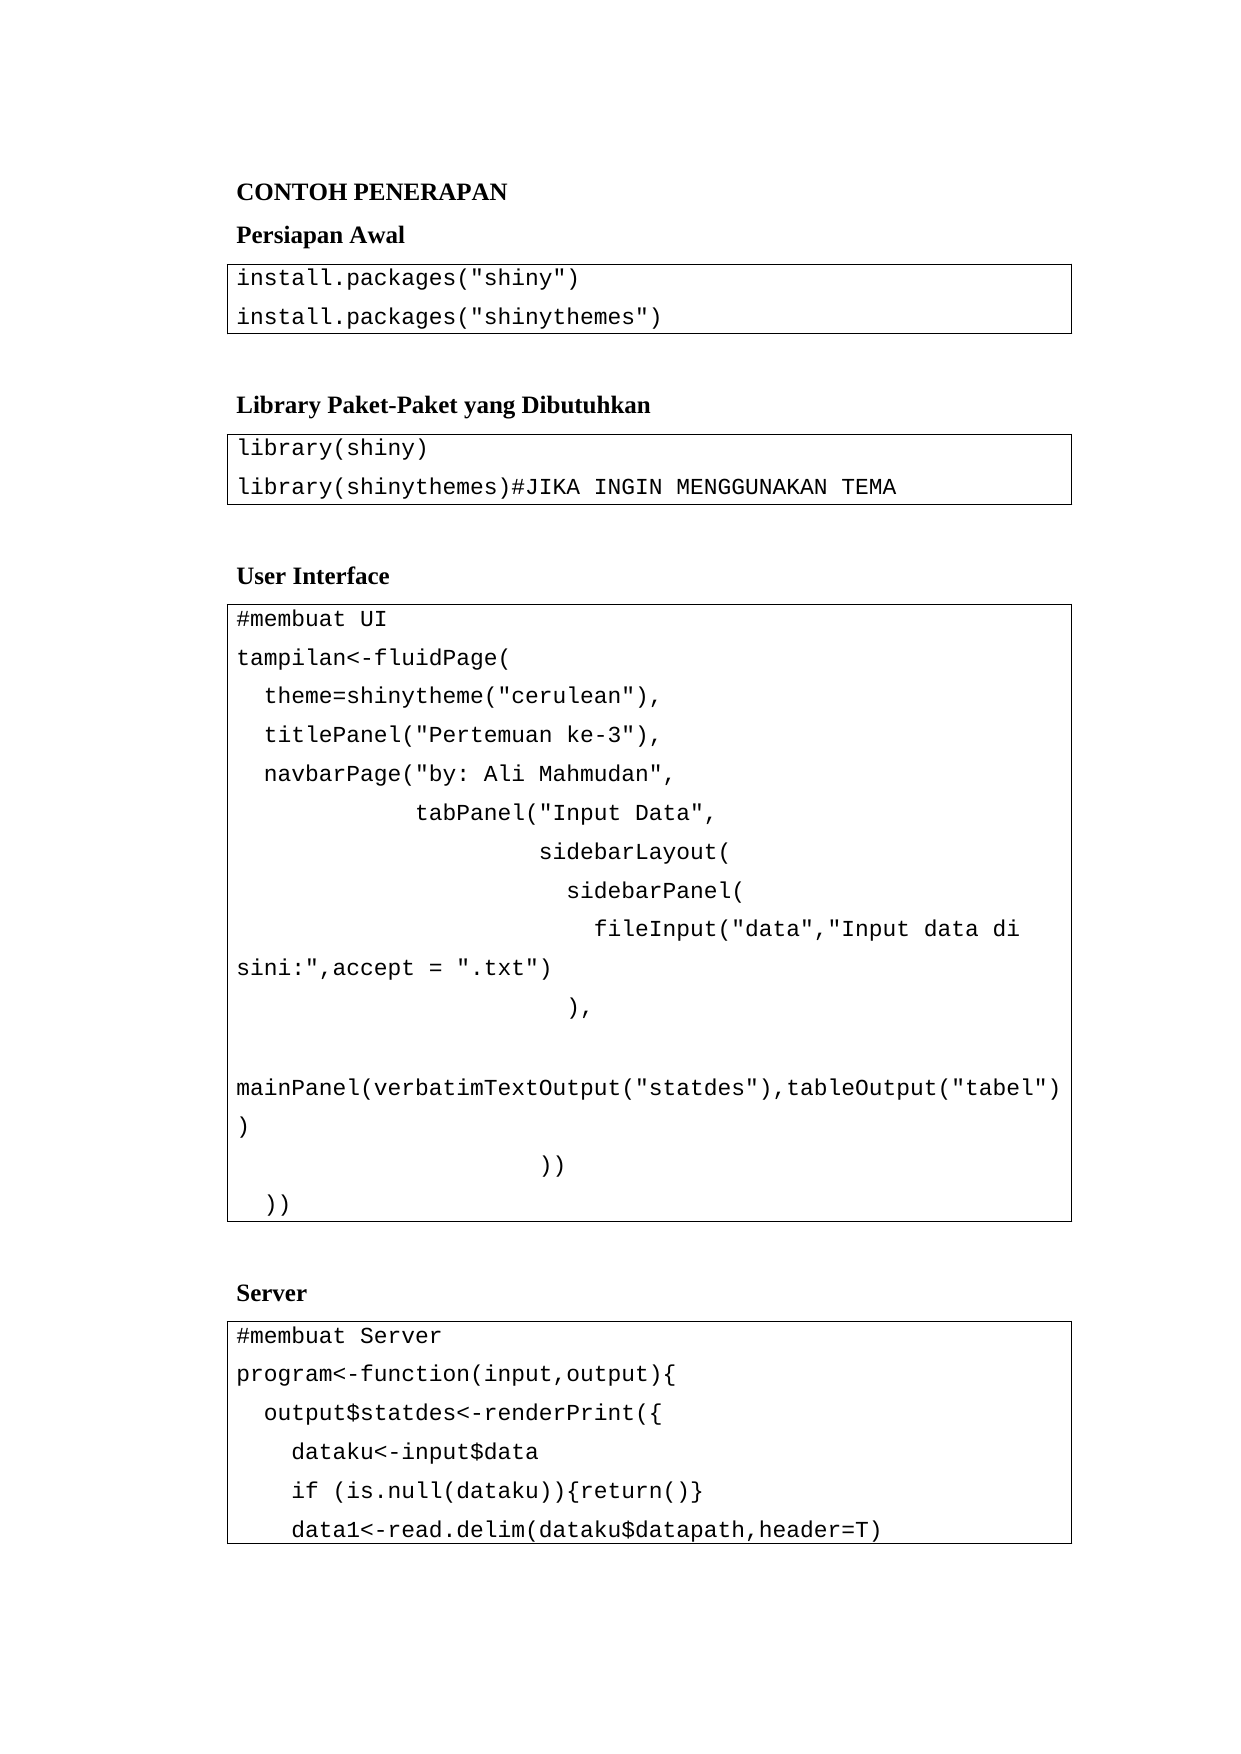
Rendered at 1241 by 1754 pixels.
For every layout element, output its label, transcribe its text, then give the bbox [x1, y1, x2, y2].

text if (is.null(dataku)){return()} [228, 1476, 1071, 1505]
text install.packages("shiny") [228, 265, 1071, 292]
text titlePanel("Pertemuan ke-3"), [228, 720, 1071, 749]
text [228, 1515, 1071, 1543]
text Persiapan Awal [236, 220, 1063, 249]
text tabPanel("Input Data", [228, 798, 1071, 827]
text Server [236, 1278, 1063, 1306]
text theme=shinytheme("cerulean"), [228, 682, 1071, 711]
text library(shinythemes)#JIKA INGIN MENGGUNAKAN TEMA [228, 472, 1071, 504]
text #membuat Server [228, 1322, 1071, 1350]
text program<-function(input,output){ [228, 1360, 1071, 1389]
text User Interface [236, 561, 1063, 589]
text )) [228, 1189, 1071, 1221]
text fileInput("data","Input data di sini:",accept = ".txt") [228, 915, 1071, 983]
text dataku<-input$data [228, 1437, 1071, 1466]
text mainPanel(verbatimTextOutput("statdes"),tableOutput("tabel")) [228, 1031, 1071, 1141]
text #membuat UI [228, 605, 1071, 633]
text Library Paket-Paket yang Dibutuhkan [236, 391, 1063, 419]
text sidebarPanel( [228, 876, 1071, 905]
text library(shiny) [228, 435, 1071, 463]
text sidebarLayout( [228, 837, 1071, 866]
text )) [228, 1151, 1071, 1180]
text install.packages("shinythemes") [228, 302, 1071, 333]
text tampilan<-fluidPage( [228, 643, 1071, 672]
text ), [228, 992, 1071, 1021]
text CONTOH PENERAPAN [236, 177, 1063, 206]
text navbarPage("by: Ali Mahmudan", [228, 759, 1071, 788]
text output$statdes<-renderPrint({ [228, 1398, 1071, 1428]
